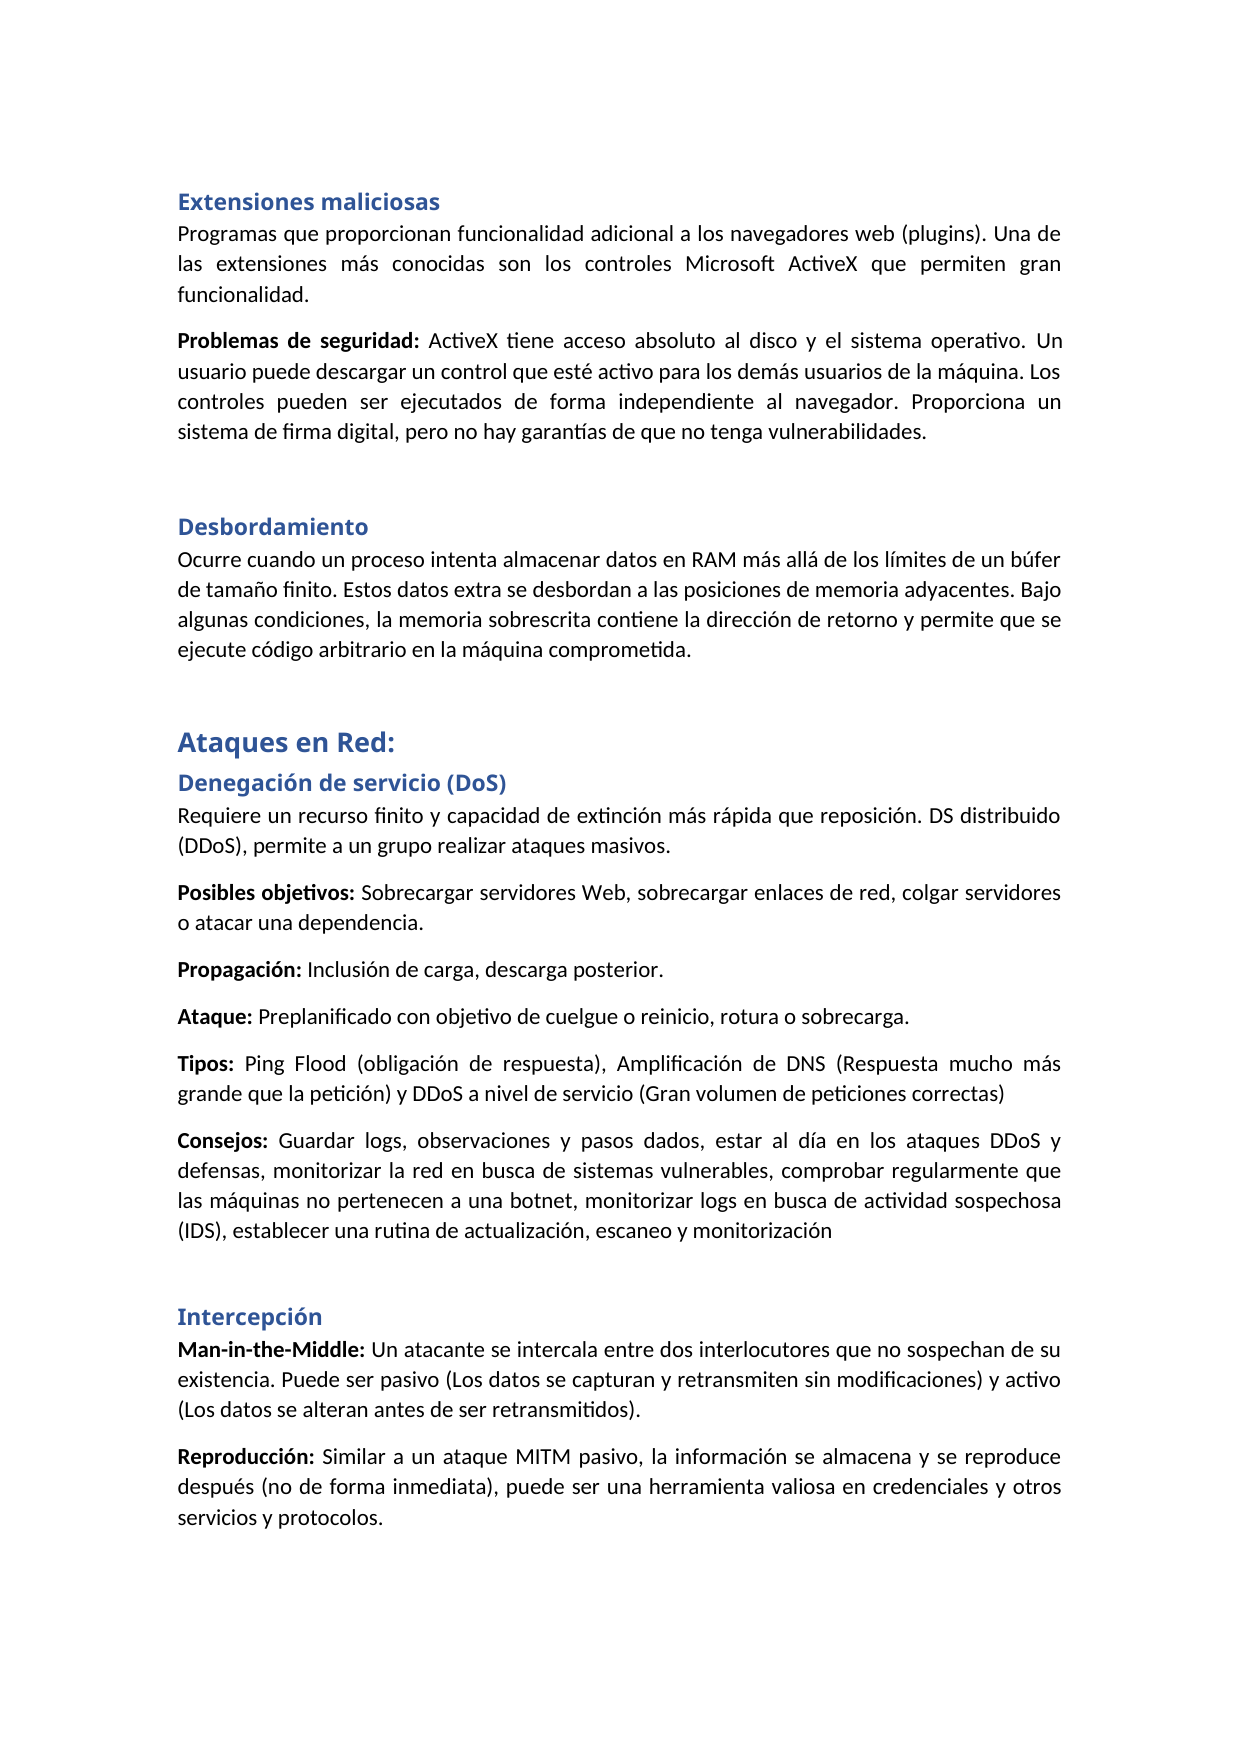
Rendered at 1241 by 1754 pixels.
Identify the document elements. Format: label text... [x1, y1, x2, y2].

text Ocurre cuando un proceso intenta almacenar datos en RAM más allá de los límites de un búfer de tamaño finito. Estos datos extra se desbordan a las posiciones de memoria adyacentes. Bajo algunas condiciones, la memoria sobrescrita contiene la dirección de retorno y permite que se ejecute código arbitrario en la máquina comprometida. [177, 545, 1063, 663]
text Ataque: Preplanificado con objetivo de cuelgue o reinicio, rotura o sobrecarga. [177, 1002, 1063, 1030]
subtitle Extensiones maliciosas [177, 186, 1063, 217]
text Requiere un recurso finito y capacidad de extinción más rápida que reposición. DS distribuido (DDoS), permite a un grupo realizar ataques masivos. [177, 801, 1063, 859]
text Problemas de seguridad: ActiveX tiene acceso absoluto al disco y el sistema operativo. Un usuario puede descargar un control que esté activo para los demás usuarios de la máquina. Los controles pueden ser ejecutados de forma independiente al navegador. Proporciona un sistema de firma digital, pero no hay garantías de que no tenga vulnerabilidades. [177, 327, 1063, 445]
text Propagación: Inclusión de carga, descarga posterior. [177, 955, 1063, 983]
subtitle Denegación de servicio (DoS) [177, 767, 1063, 798]
text Reproducción: Similar a un ataque MITM pasivo, la información se almacena y se reproduce después (no de forma inmediata), puede ser una herramienta valiosa en credenciales y otros servicios y protocolos. [177, 1442, 1063, 1531]
text Consejos: Guardar logs, observaciones y pasos dados, estar al día en los ataques DDoS y defensas, monitorizar la red en busca de sistemas vulnerables, comprobar regularmente que las máquinas no pertenecen a una botnet, monitorizar logs en busca de actividad sospechosa (IDS), establecer una rutina de actualización, escaneo y monitorización [177, 1126, 1063, 1244]
text Tipos: Ping Flood (obligación de respuesta), Amplificación de DNS (Respuesta mucho más grande que la petición) y DDoS a nivel de servicio (Gran volumen de peticiones correctas) [177, 1049, 1063, 1107]
text Man-in-the-Middle: Un atacante se intercala entre dos interlocutores que no sospechan de su existencia. Puede ser pasivo (Los datos se capturan y retransmiten sin modificaciones) y activo (Los datos se alteran antes de ser retransmitidos). [177, 1335, 1063, 1423]
subtitle Ataques en Red: [177, 723, 1063, 760]
subtitle Intercepción [177, 1301, 1063, 1332]
text Programas que proporcionan funcionalidad adicional a los navegadores web (plugins). Una de las extensiones más conocidas son los controles Microsoft ActiveX que permiten gran funcionalidad. [177, 219, 1063, 308]
subtitle Desbordamiento [177, 511, 1063, 542]
text Posibles objetivos: Sobrecargar servidores Web, sobrecargar enlaces de red, colgar servidores o atacar una dependencia. [177, 878, 1063, 936]
